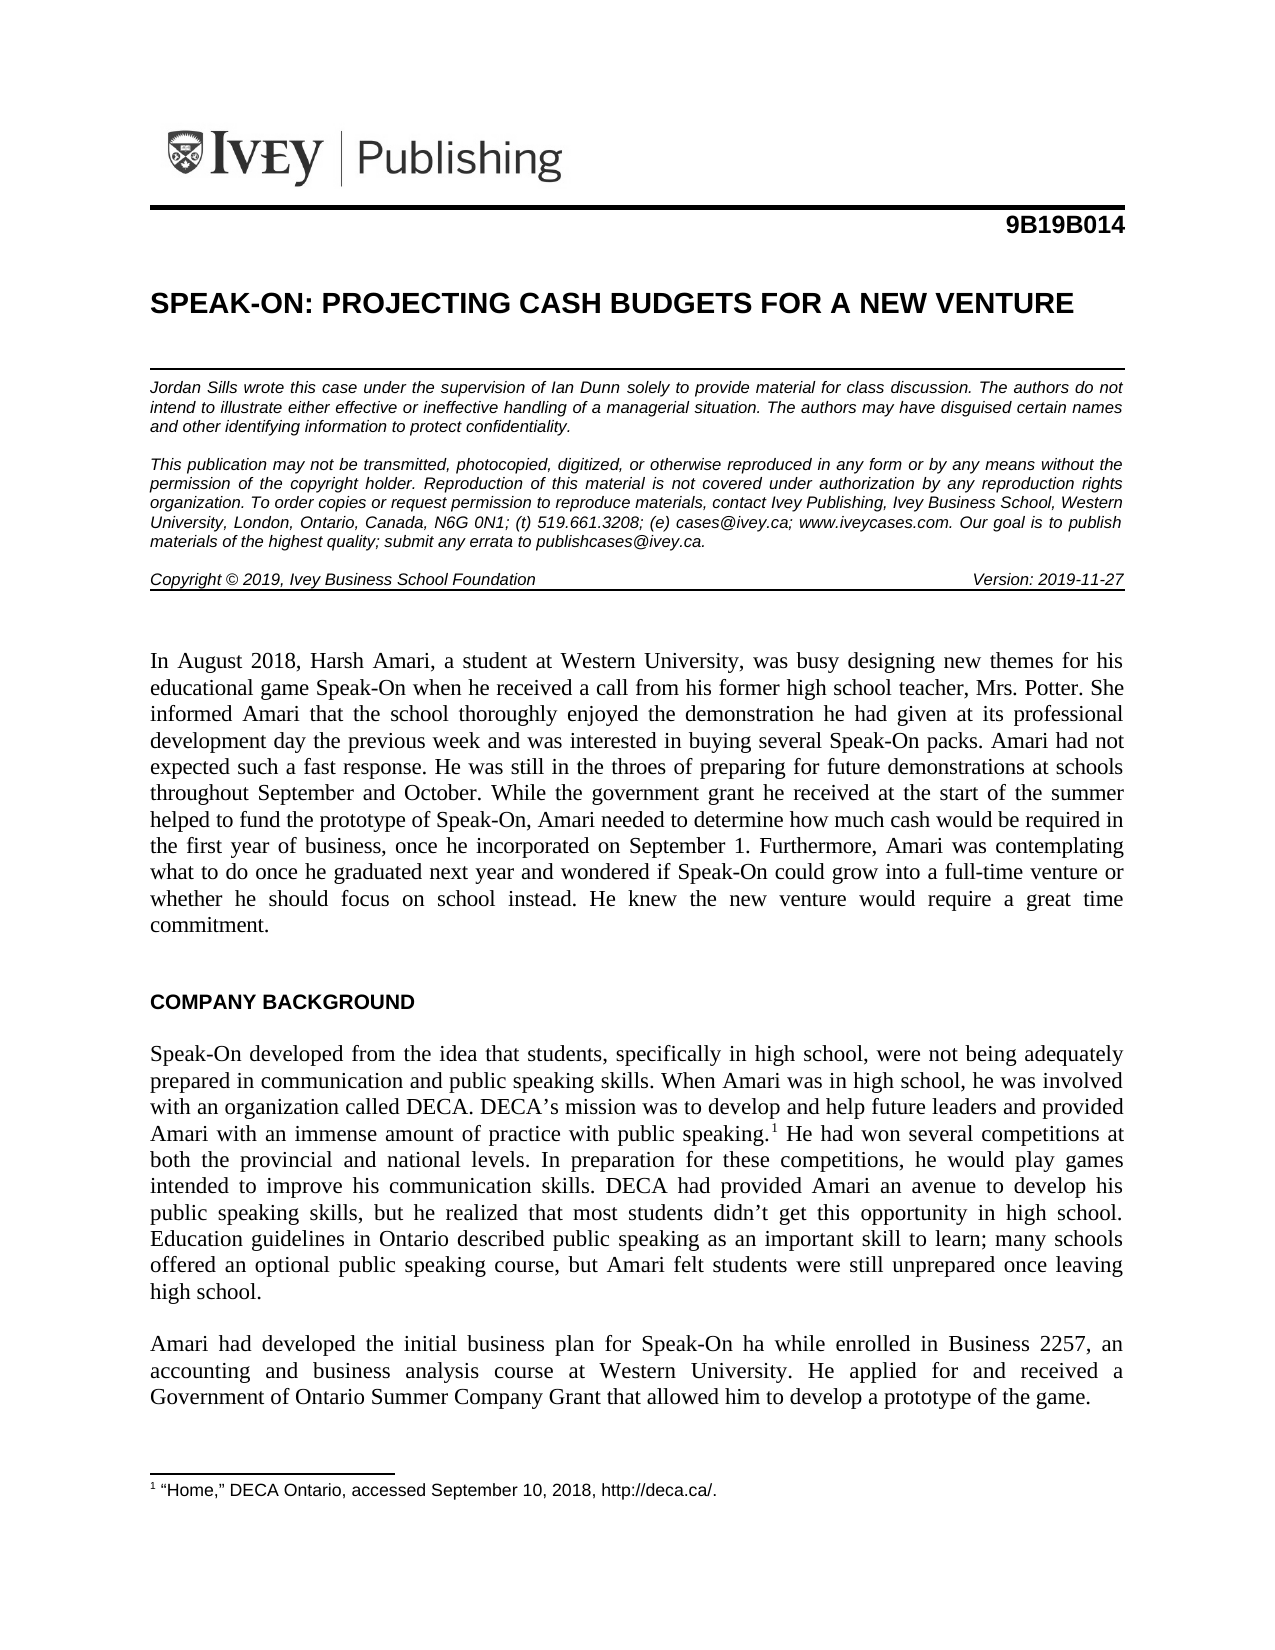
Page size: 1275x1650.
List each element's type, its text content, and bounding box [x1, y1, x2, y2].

text COMPANY BACKGROUND [150, 990, 1125, 1014]
text Jordan Sills wrote this case under the supervision of Ian Dunn solely to provide material for class discussion. The authors do not intend to illustrate either effective or ineffective handling of a managerial situation. The authors may have disguised certain names and other identifying information to protect confidentiality. [150, 370, 1125, 436]
text Speak-On developed from the idea that students, specifically in high school, were not being adequately prepared in communication and public speaking skills. When Amari was in high school, he was involved with an organization called DECA. DECA’s mission was to develop and help future leaders and provided Amari with an immense amount of practice with public speaking. He had won several competitions at both the provincial and national levels. In preparation for these competitions, he would play games intended to improve his communication skills. DECA had provided Amari an avenue to develop his public speaking skills, but he realized that most students didn’t get this opportunity in high school. Education guidelines in Ontario described public speaking as an important skill to learn; many schools offered an optional public speaking course, but Amari felt students were still unprepared once leaving high school. [150, 1041, 1125, 1304]
text This publication may not be transmitted, photocopied, digitized, or otherwise reproduced in any form or by any means without the permission of the copyright holder. Reproduction of this material is not covered under authorization by any reproduction rights organization. To order copies or request permission to reproduce materials, contact Ivey Publishing, Ivey Business School, Western University, London, Ontario, Canada, N6G 0N1; (t) 519.661.3208; (e) cases@ivey.ca; www.iveycases.com. Our goal is to publish materials of the highest quality; submit any errata to publishcases@ivey.ca. i1v2e5y5pubs [150, 455, 1125, 551]
text In August 2018, Harsh Amari, a student at Western University, was busy designing new themes for his educational game Speak-On when he received a call from his former high school teacher, Mrs. Potter. She informed Amari that the school thoroughly enjoyed the demonstration he had given at its professional development day the previous week and was interested in buying several Speak-On packs. Amari had not expected such a fast response. He was still in the throes of preparing for future demonstrations at schools throughout September and October. While the government grant he received at the start of the summer helped to fund the prototype of Speak-On, Amari needed to determine how much cash would be required in the first year of business, once he incorporated on September 1. Furthermore, Amari was contemplating what to do once he graduated next year and wondered if Speak-On could grow into a full-time venture or whether he should focus on school instead. He knew the new venture would require a great time commitment. [150, 648, 1125, 937]
text Amari had developed the initial business plan for Speak-On ha while enrolled in Business 2257, an accounting and business analysis course at Western University. He applied for and received a Government of Ontario Summer Company Grant that allowed him to develop a prototype of the game. [150, 1330, 1125, 1409]
title Speak-On: projecting cash budgets for a new venture [150, 286, 1125, 320]
text Copyright © 2019, Ivey Business School Foundation Version: 2019-11-27 [150, 570, 1125, 589]
text 9B19B014 [150, 210, 1125, 238]
